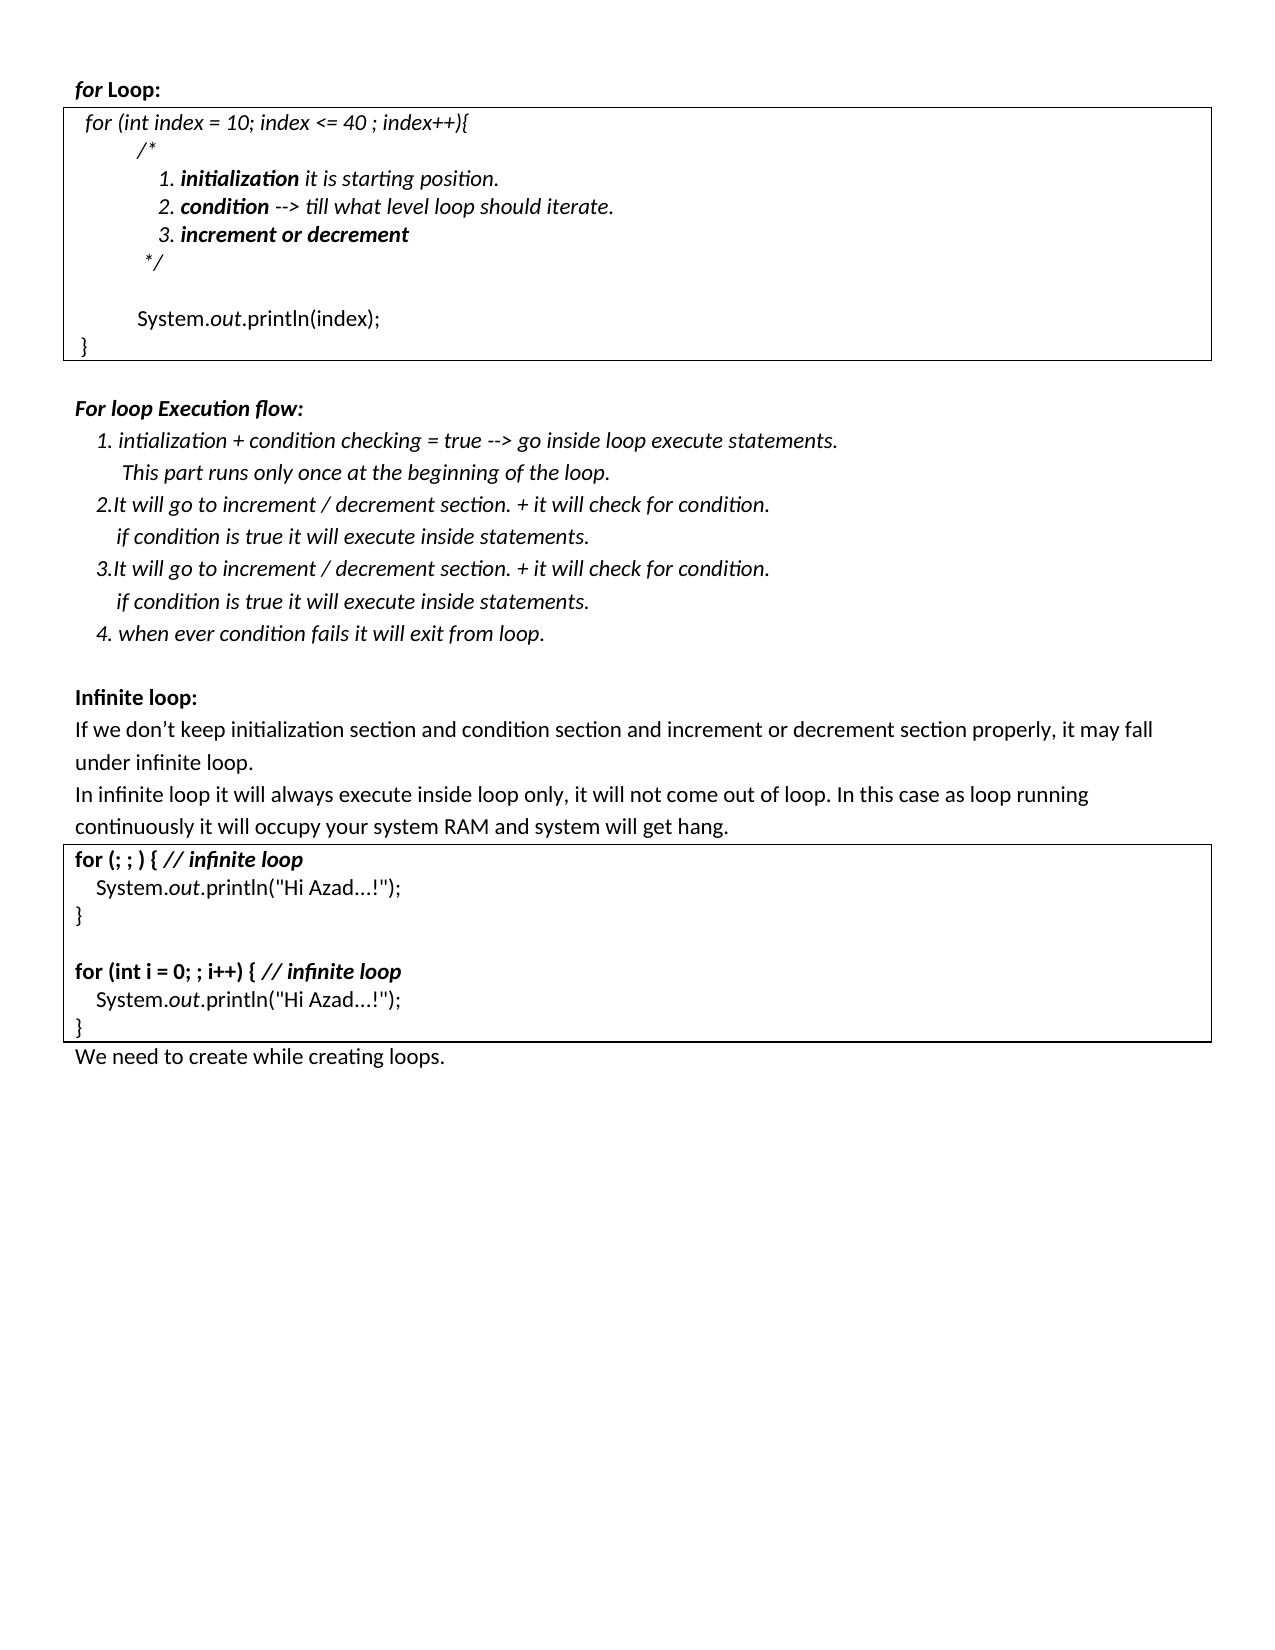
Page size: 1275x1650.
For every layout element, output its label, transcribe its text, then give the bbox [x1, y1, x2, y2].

text This part runs only once at the beginning of the loop. 2.It will go to increment / decrement section. + it will check for condition. if condition is true it will execute inside statements. 3.It will go to increment / decrement section. + it will check for condition. if condition is true it will execute inside statements. 4. when ever condition fails it will exit from loop. [75, 458, 1200, 647]
text In infinite loop it will always execute inside loop only, it will not come out of loop. In this case as loop running continuously it will occupy your system RAM and system will get hang. [75, 780, 1200, 840]
table_header for (int index = 10; index <= 40 ; index++){ /* 1. initialization it is starting position. 2. condition --> till what level loop should iterate. 3. increment or decrement */ System.out.println(index); } [64, 108, 1211, 360]
text If we don’t keep initialization section and condition section and increment or decrement section properly, it may fall under infinite loop. [75, 716, 1200, 776]
text for Loop: [75, 75, 1200, 103]
text Infinite loop: [75, 683, 1200, 711]
text For loop Execution flow: 1. intialization + condition checking = true --> go inside loop execute statements. [75, 394, 1200, 454]
table_header for (; ; ) { // infinite loop System.out.println("Hi Azad...!"); } for (int i = 0; ; i++) { // infinite loop System.out.println("Hi Azad...!"); } [64, 845, 1211, 1041]
text We need to create while creating loops. [75, 1043, 1200, 1071]
